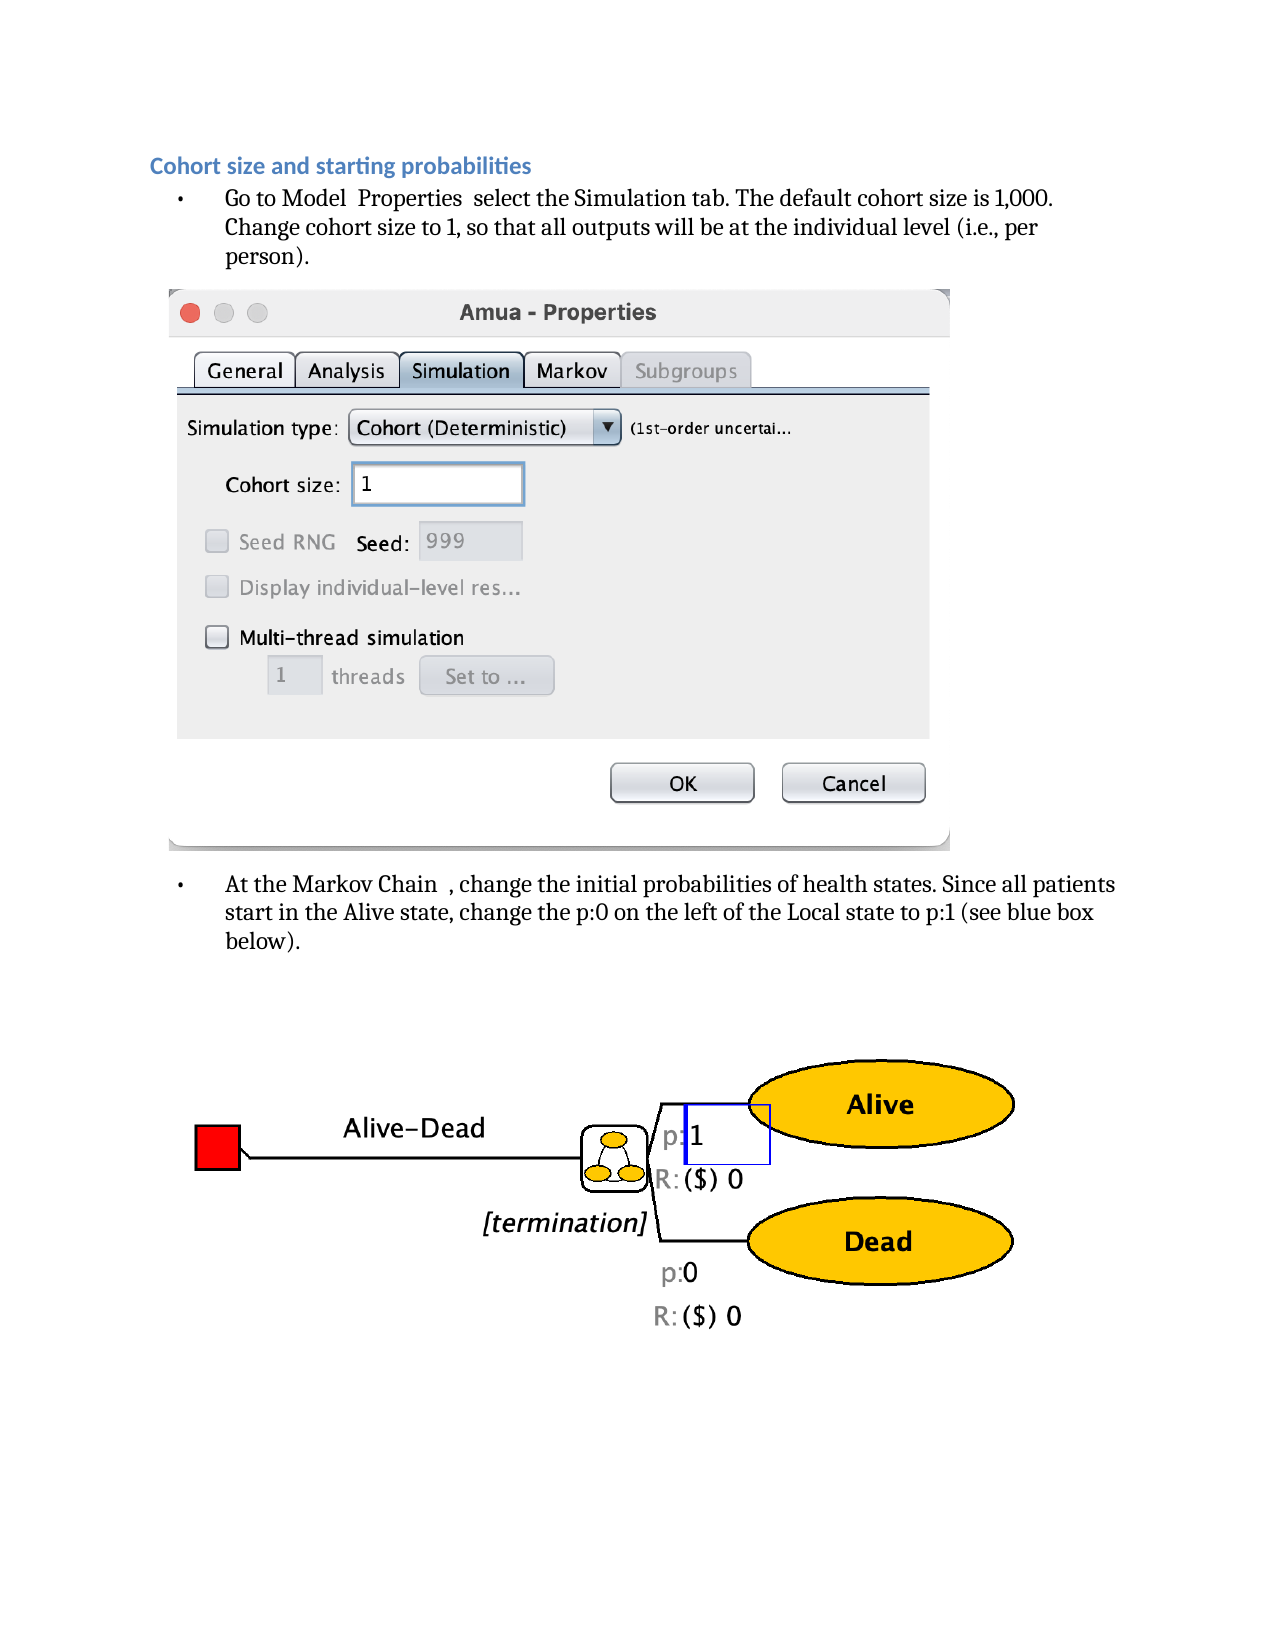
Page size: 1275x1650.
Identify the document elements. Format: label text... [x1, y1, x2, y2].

list At the Markov Chain , change the initial probabilities of health states. Since all patients start in the Alive state, change the p:0 on the left of the Local state to p:1 (see blue box below). [175, 869, 1125, 956]
picture [168, 974, 1044, 1433]
list Go to Model Properties select the Simulation tab. The default cohort size is 1,000. Change cohort size to 1, so that all outputs will be at the individual level (i.e., per person). [175, 184, 1125, 271]
picture [168, 289, 950, 851]
subtitle Cohort size and starting probabilities [150, 150, 1125, 181]
